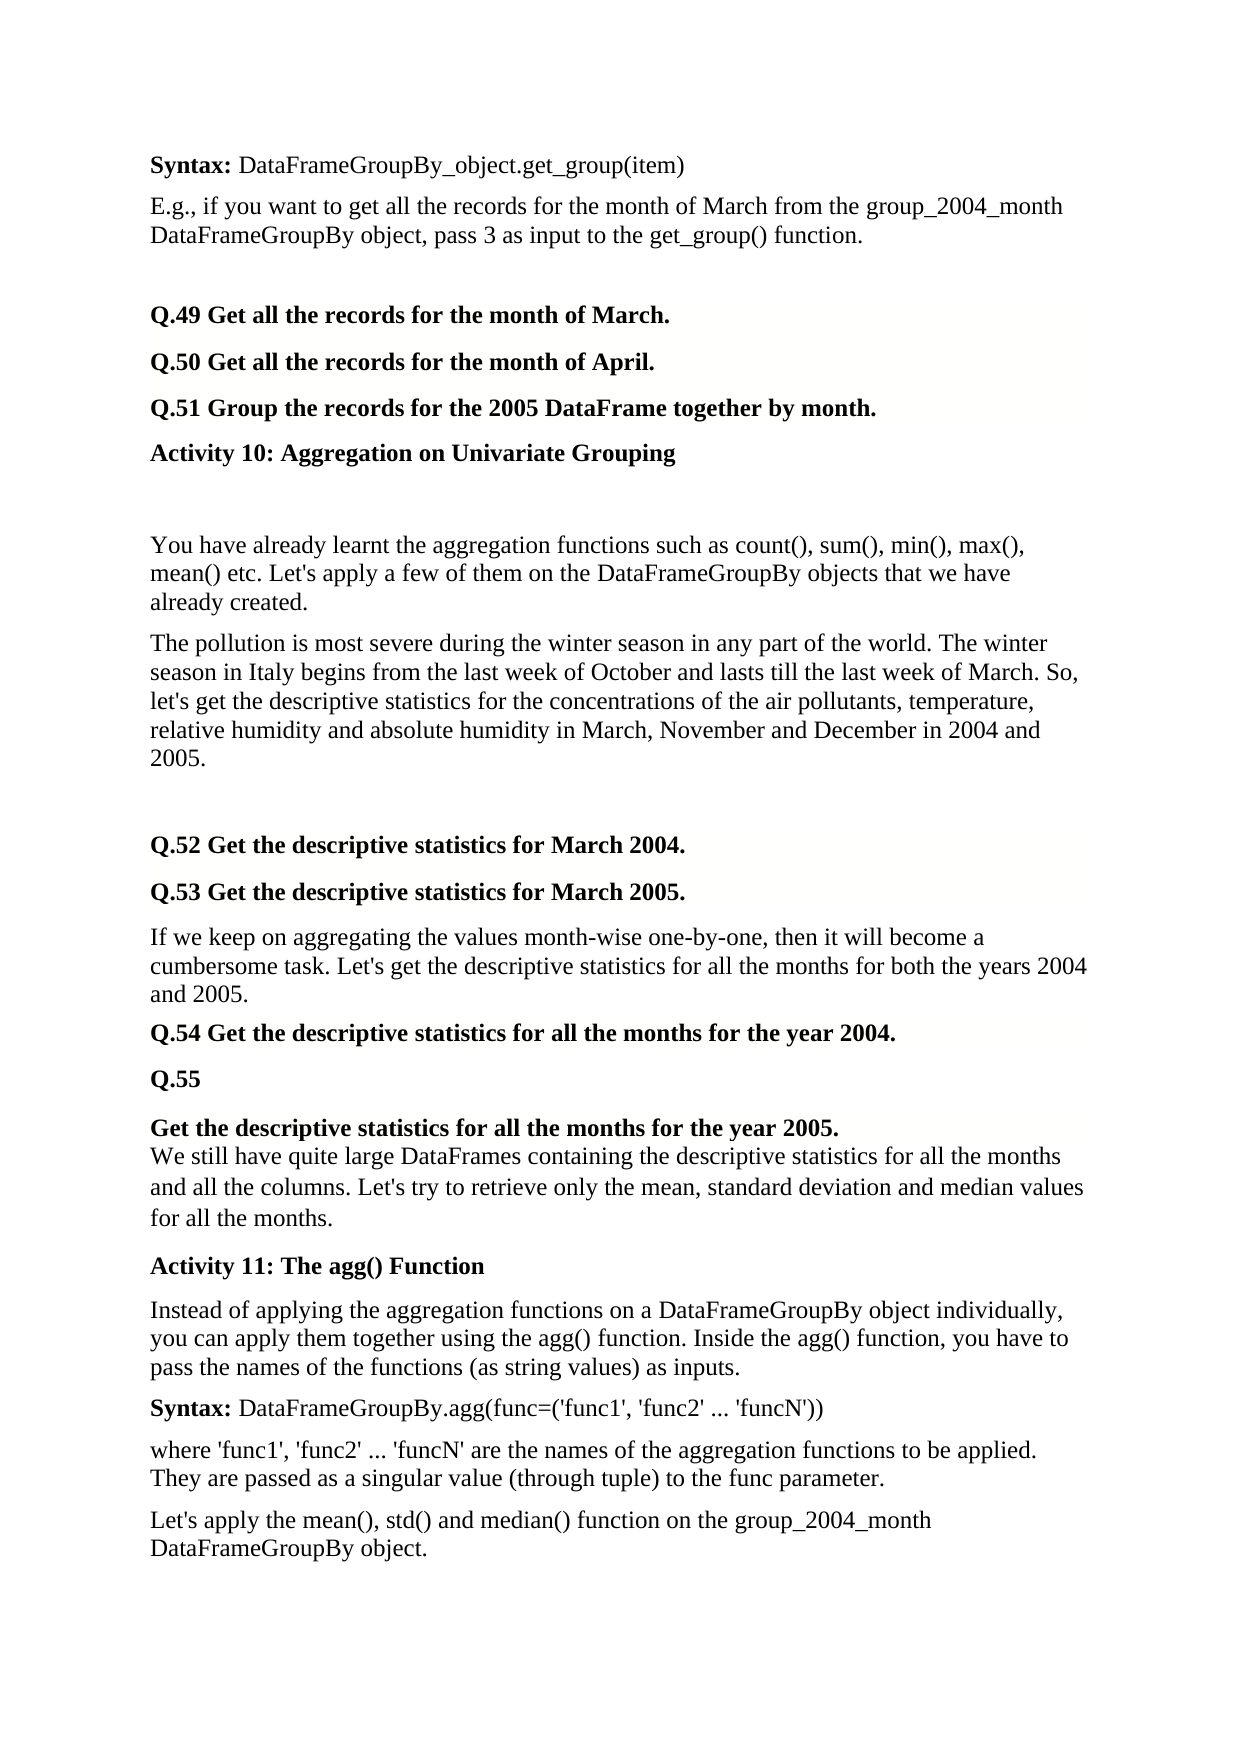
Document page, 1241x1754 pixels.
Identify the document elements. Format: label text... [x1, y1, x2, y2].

text The pollution is most severe during the winter season in any part of the world. The winter season in Italy begins from the last week of October and lasts till the last week of March. So, let's get the descriptive statistics for the concentrations of the air pollutants, temperature, relative humidity and absolute humidity in March, November and December in 2004 and 2005. [150, 628, 1090, 772]
subtitle Activity 11: The agg() Function [150, 1251, 1090, 1280]
text Q.51 Group the records for the 2005 DataFrame together by month. [150, 392, 1090, 422]
text Instead of applying the aggregation functions on a DataFrameGroupBy object individually, you can apply them together using the agg() function. Inside the agg() function, you have to pass the names of the functions (as string values) as inputs. [150, 1295, 1090, 1381]
text Get the descriptive statistics for all the months for the year 2005. [150, 1112, 1090, 1141]
text E.g., if you want to get all the records for the month of March from the group_2004_month DataFrameGroupBy object, pass 3 as input to the get_group() function. [150, 191, 1090, 249]
text We still have quite large DataFrames containing the descriptive statistics for all the months and all the columns. Let's try to retrieve only the mean, standard deviation and median values for all the months. [150, 1141, 1090, 1232]
text Syntax: DataFrameGroupBy.agg(func=('func1', 'func2' ... 'funcN')) [150, 1393, 1090, 1422]
text where 'func1', 'func2' ... 'funcN' are the names of the aggregation functions to be applied. They are passed as a singular value (through tuple) to the func parameter. [150, 1435, 1090, 1492]
subtitle Activity 10: Aggregation on Univariate Grouping [150, 438, 1090, 467]
text If we keep on aggregating the values month-wise one-by-one, then it will become a cumbersome task. Let's get the descriptive statistics for all the months for both the years 2004 and 2005. [150, 922, 1090, 1008]
text You have already learnt the aggregation functions such as count(), sum(), min(), max(), mean() etc. Let's apply a few of them on the DataFrameGroupBy objects that we have already created. [150, 530, 1090, 616]
text Let's apply the mean(), std() and median() function on the group_2004_month DataFrameGroupBy object. [150, 1505, 1090, 1562]
text Q.49 Get all the records for the month of March. [150, 299, 1090, 329]
text Syntax: DataFrameGroupBy_object.get_group(item) [150, 150, 1090, 179]
text Q.54 Get the descriptive statistics for all the months for the year 2004. [150, 1018, 1090, 1047]
text Q.55 [150, 1064, 1090, 1093]
text Q.52 Get the descriptive statistics for March 2004. [150, 829, 1090, 859]
text Q.53 Get the descriptive statistics for March 2005. [150, 876, 1090, 905]
text Q.50 Get all the records for the month of April. [150, 346, 1090, 375]
